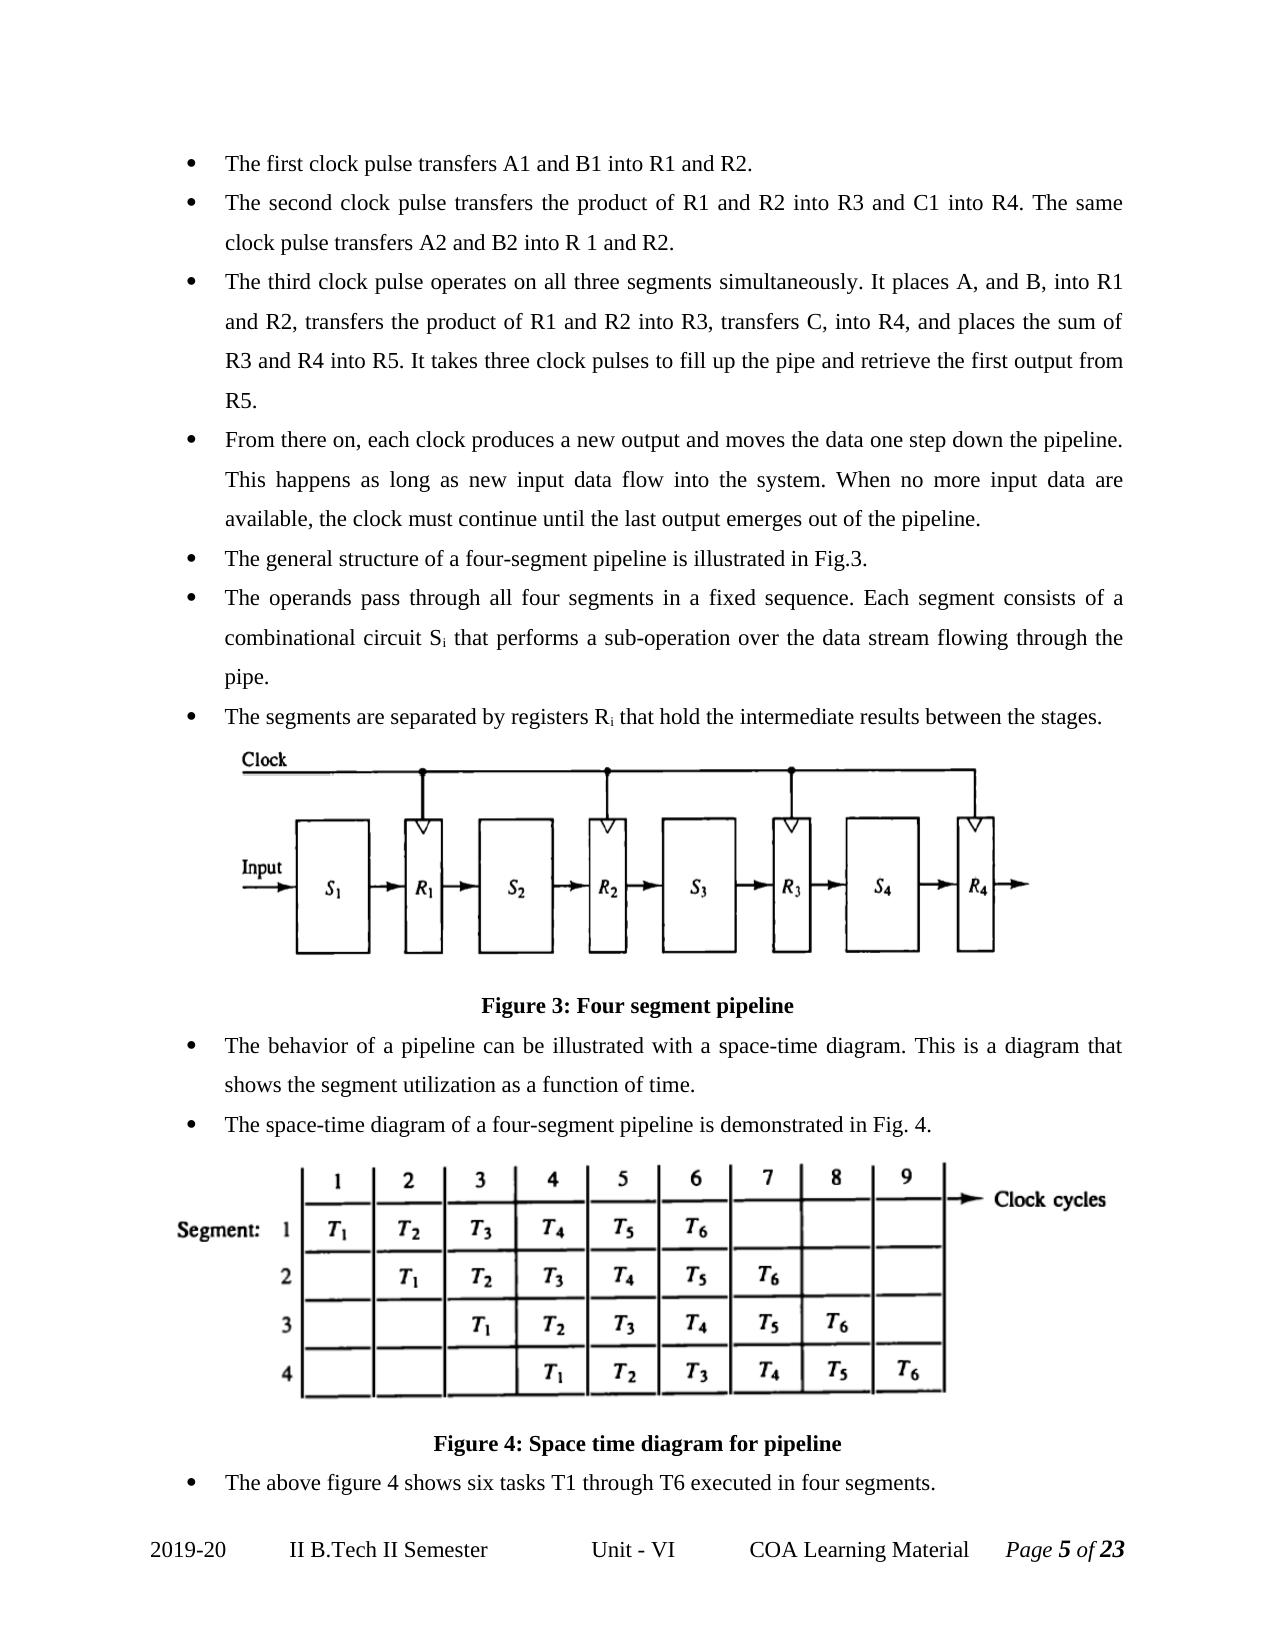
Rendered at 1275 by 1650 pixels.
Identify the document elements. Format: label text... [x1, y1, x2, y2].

list The above figure 4 shows six tasks T1 through T6 executed in four segments. [187, 1469, 1125, 1496]
text Figure 3: Four segment pipeline [150, 992, 1125, 1019]
list The segments are separated by registers Ri that hold the intermediate results between the stages. [187, 703, 1125, 729]
picture [234, 742, 1041, 979]
list The general structure of a four-segment pipeline is illustrated in Fig.3. [187, 545, 1125, 571]
text Figure 4: Space time diagram for pipeline [150, 1430, 1125, 1456]
list The space-time diagram of a four-segment pipeline is demonstrated in Fig. 4. [187, 1111, 1125, 1137]
list From there on, each clock produces a new output and moves the data one step down the pipeline. This happens as long as new input data flow into the system. When no more input data are available, the clock must continue until the last output emerges out of the pipeline. [187, 426, 1125, 532]
list The third clock pulse operates on all three segments simultaneously. It places A, and B, into R1 and R2, transfers the product of R1 and R2 into R3, transfers C, into R4, and places the sum of R3 and R4 into R5. It takes three clock pulses to fill up the pipe and retrieve the first output from R5. [187, 268, 1125, 413]
list The second clock pulse transfers the product of R1 and R2 into R3 and C1 into R4. The same clock pulse transfers A2 and B2 into R 1 and R2. [187, 189, 1125, 255]
list The operands pass through all four segments in a fixed sequence. Each segment consists of a combinational circuit Si that performs a sub-operation over the data stream flowing through the pipe. [187, 584, 1125, 689]
list The first clock pulse transfers A1 and B1 into R1 and R2. [187, 150, 1125, 176]
list The behavior of a pipeline can be illustrated with a space-time diagram. This is a diagram that shows the segment utilization as a function of time. [187, 1032, 1125, 1098]
picture [150, 1150, 1125, 1416]
